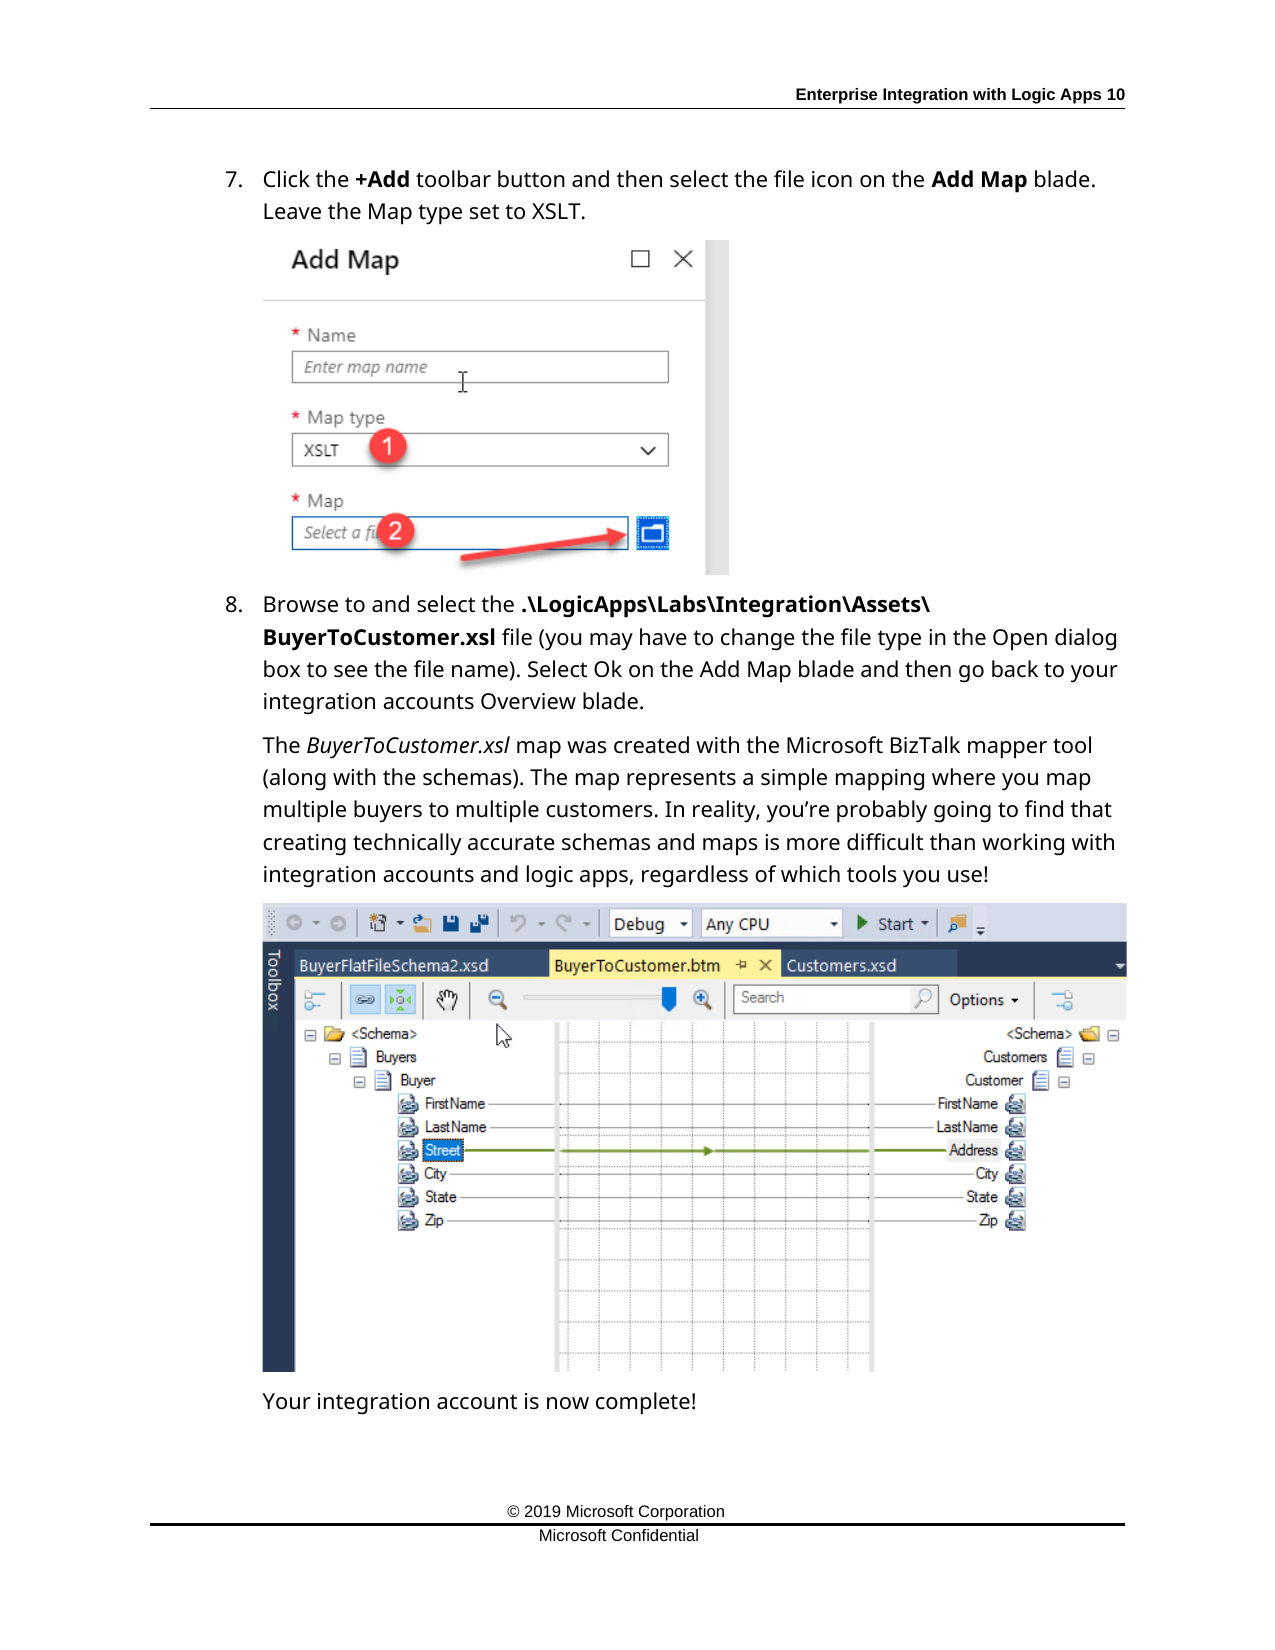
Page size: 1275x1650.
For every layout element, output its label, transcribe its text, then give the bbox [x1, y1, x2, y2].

text Your integration account is now complete! [262, 1386, 1125, 1416]
text The BuyerToCustomer.xsl map was created with the Microsoft BizTalk mapper tool (along with the schemas). The map represents a simple mapping where you map multiple buyers to multiple customers. In reality, you’re probably going to find that creating technically accurate schemas and maps is more difficult than working with integration accounts and logic apps, regardless of which tools you use! [262, 730, 1125, 888]
list Browse to and select the .\LogicApps\Labs\Integration\Assets\BuyerToCustomer.xsl file (you may have to change the file type in the Open dialog box to see the file name). Select Ok on the Add Map blade and then go back to your integration accounts Overview blade. [225, 589, 1125, 716]
picture [262, 240, 729, 575]
picture [262, 903, 1127, 1372]
list Click the +Add toolbar button and then select the file icon on the Add Map blade. Leave the Map type set to XSLT. [225, 164, 1125, 226]
